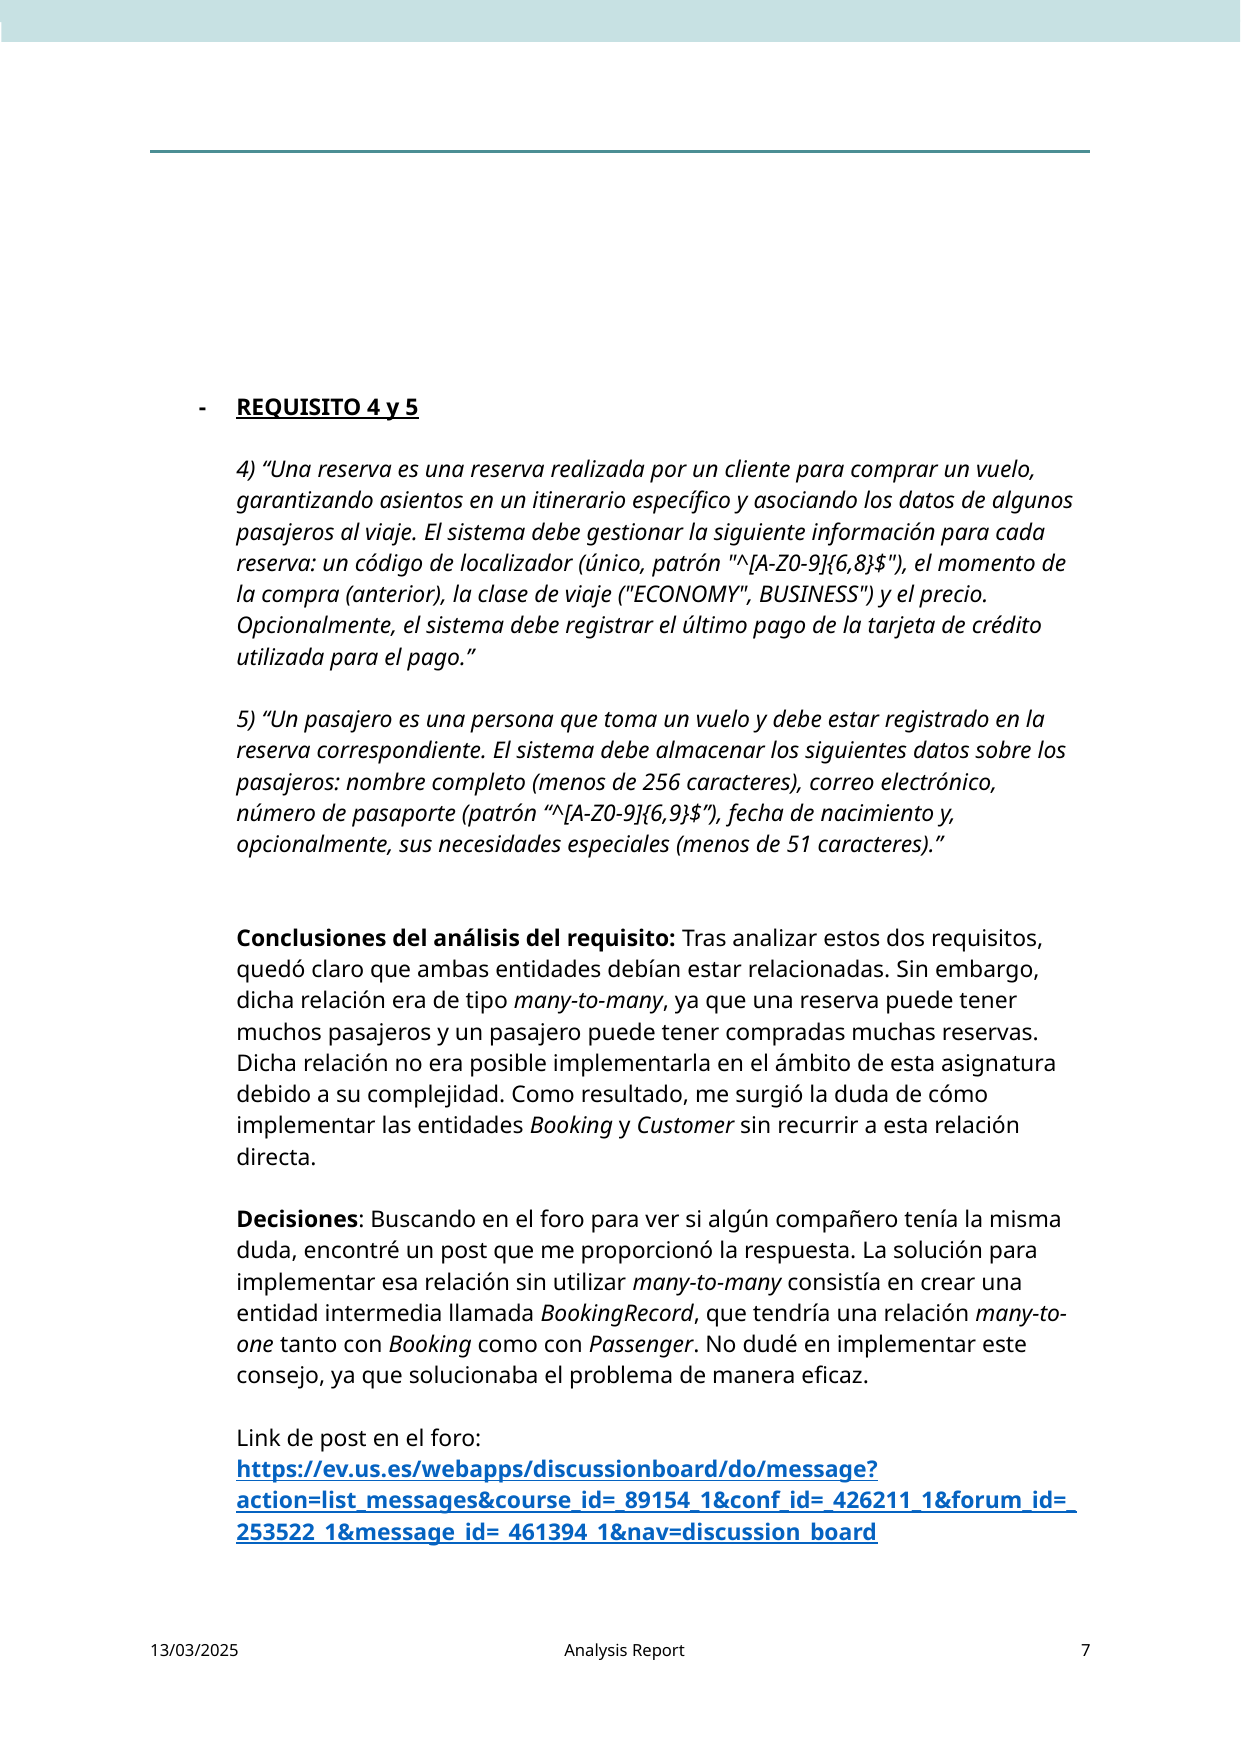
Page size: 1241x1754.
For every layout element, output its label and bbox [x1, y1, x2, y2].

table_header [150, 153, 1090, 1584]
